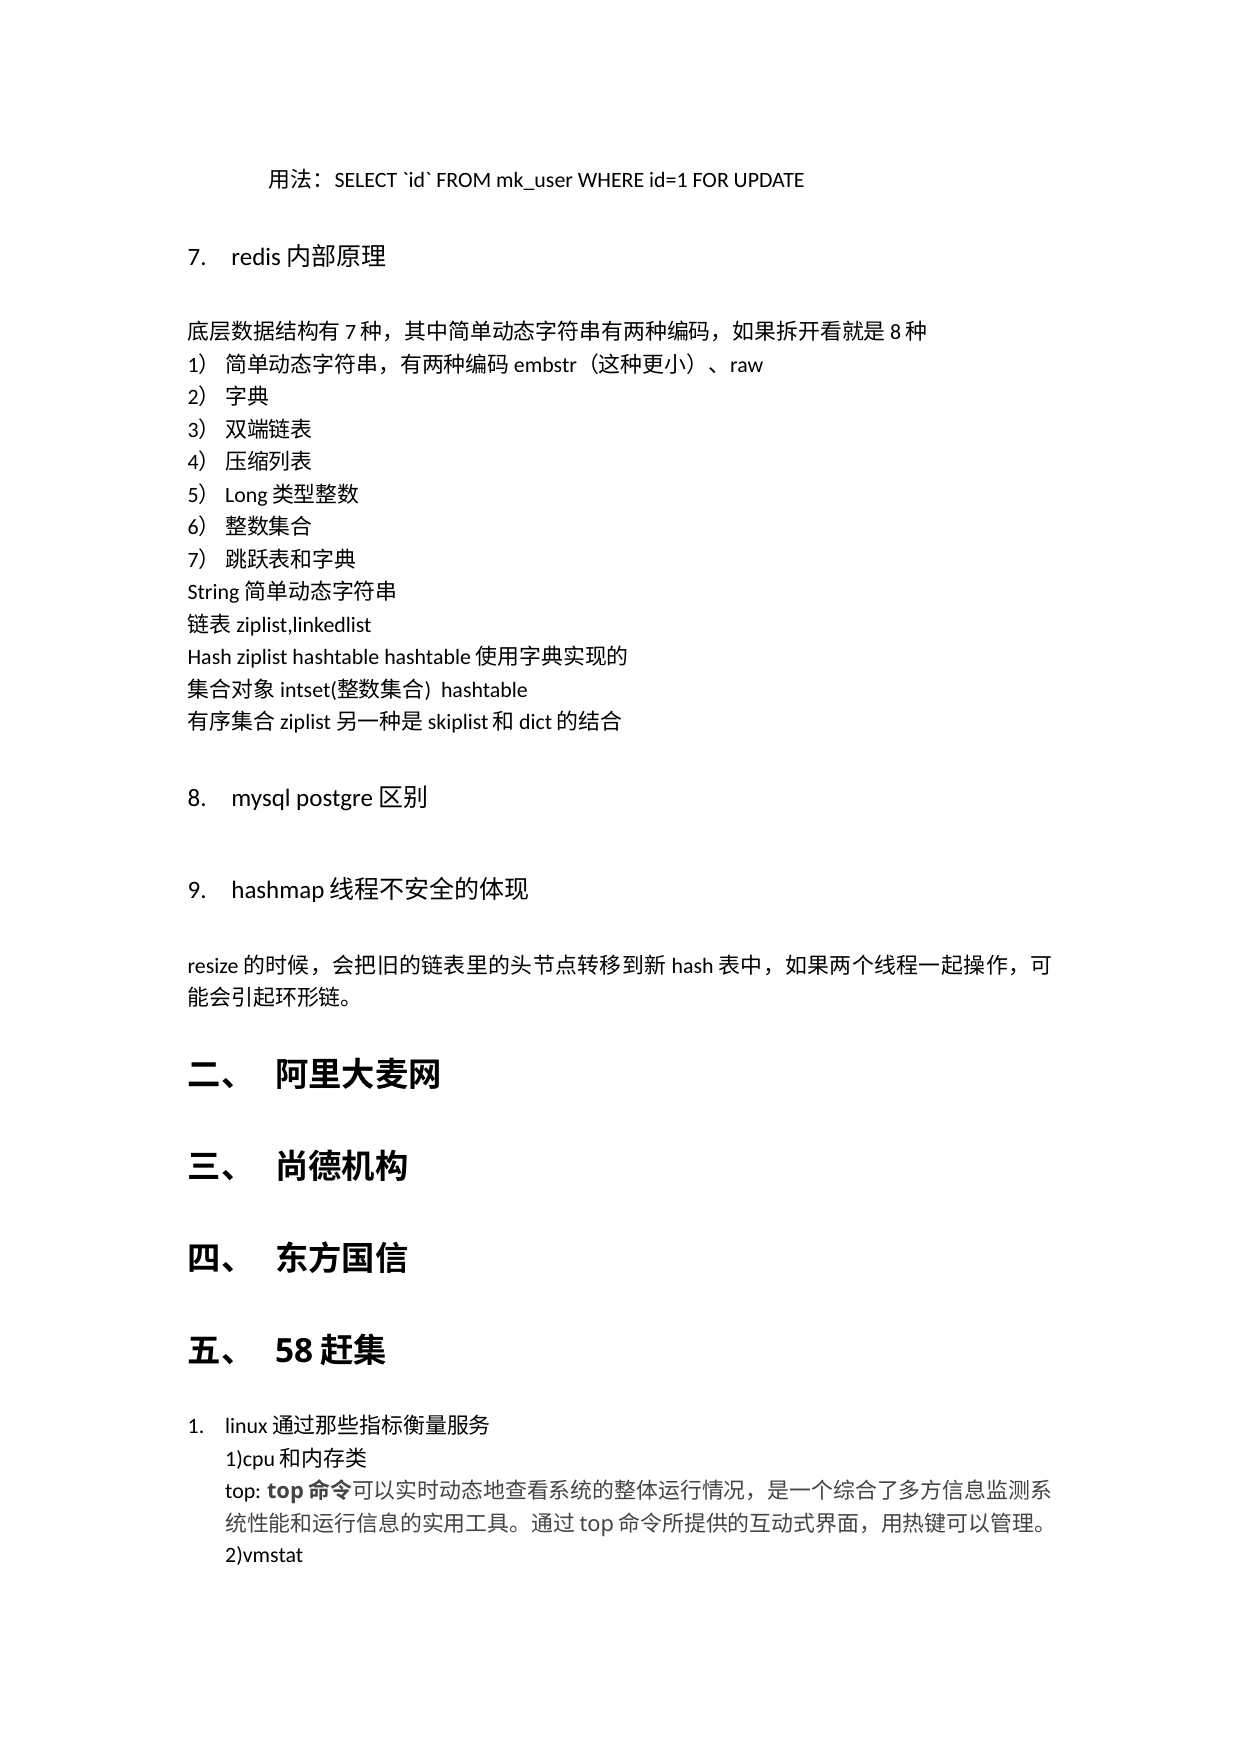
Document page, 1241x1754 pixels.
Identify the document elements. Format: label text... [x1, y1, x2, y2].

text 集合对象 intset(整数集合) hashtable [187, 671, 1053, 704]
list 1)cpu和内存类 [225, 1440, 1053, 1473]
list 简单动态字符串，有两种编码embstr（这种更小）、raw [187, 346, 1053, 379]
subtitle 58赶集 [187, 1316, 1053, 1381]
subtitle hashmap线程不安全的体现 [187, 855, 1053, 920]
subtitle 尚德机构 [187, 1132, 1053, 1197]
list 双端链表 [187, 411, 1053, 444]
list 整数集合 [187, 509, 1053, 541]
subtitle 东方国信 [187, 1224, 1053, 1289]
list linux通过那些指标衡量服务 [187, 1408, 1053, 1440]
list 跳跃表和字典 [187, 541, 1053, 574]
list Long类型整数 [187, 476, 1053, 509]
list 用法：SELECT `id` FROM mk_user WHERE id=1 FOR UPDATE [225, 162, 1053, 194]
text Hash ziplist hashtable hashtable使用字典实现的 [187, 639, 1053, 671]
text 链表 ziplist,linkedlist [187, 606, 1053, 639]
list 2)vmstat [225, 1538, 1053, 1570]
text String 简单动态字符串 [187, 574, 1053, 606]
list top: top命令可以实时动态地查看系统的整体运行情况，是一个综合了多方信息监测系统性能和运行信息的实用工具。通过top命令所提供的互动式界面，用热键可以管理。 [225, 1473, 1053, 1538]
list 压缩列表 [187, 444, 1053, 476]
subtitle mysql postgre区别 [187, 763, 1053, 828]
subtitle 阿里大麦网 [187, 1039, 1053, 1104]
subtitle redis内部原理 [187, 222, 1053, 287]
text 底层数据结构有7种，其中简单动态字符串有两种编码，如果拆开看就是8种 [187, 314, 1053, 346]
list 字典 [187, 379, 1053, 411]
text 有序集合 ziplist 另一种是skiplist和dict的结合 [187, 704, 1053, 736]
text resize的时候，会把旧的链表里的头节点转移到新hash表中，如果两个线程一起操作，可能会引起环形链。 [187, 947, 1053, 1012]
